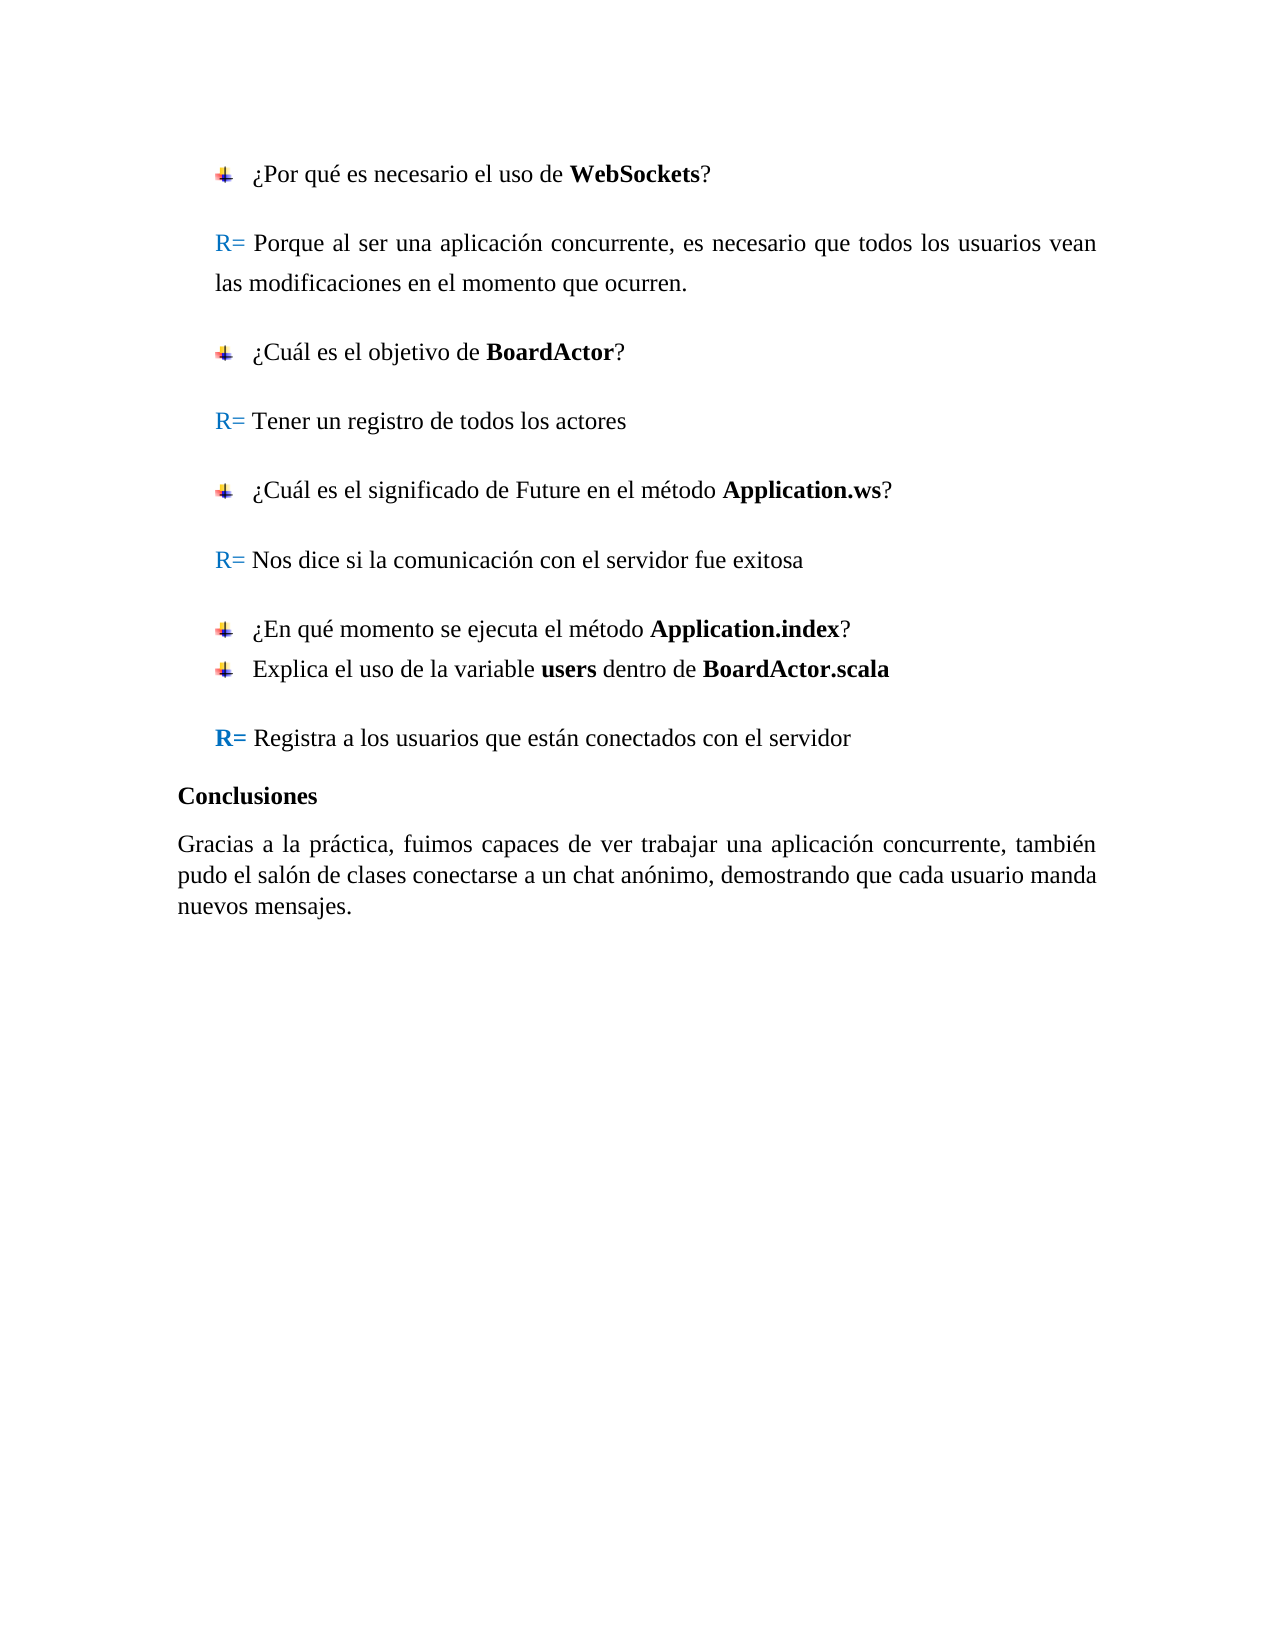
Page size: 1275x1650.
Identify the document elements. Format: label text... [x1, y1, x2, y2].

text R= Nos dice si la comunicación con el servidor fue exitosa [215, 533, 1098, 573]
text R= Registra a los usuarios que están conectados con el servidor [215, 712, 1098, 752]
text R= Porque al ser una aplicación concurrente, es necesario que todos los usuarios vean las modificaciones en el momento que ocurren. [215, 217, 1098, 297]
list ¿Por qué es necesario el uso de WebSockets? [215, 148, 1098, 188]
picture [215, 620, 233, 638]
picture [215, 165, 233, 183]
list Explica el uso de la variable users dentro de BoardActor.scala [215, 643, 1098, 683]
text Gracias a la práctica, fuimos capaces de ver trabajar una aplicación concurrente, también pudo el salón de clases conectarse a un chat anónimo, demostrando que cada usuario manda nuevos mensajes. [177, 829, 1098, 919]
picture [215, 482, 233, 499]
list ¿Cuál es el significado de Future en el método Application.ws? [215, 464, 1098, 504]
picture [215, 344, 233, 361]
list ¿Cuál es el objetivo de BoardActor? [215, 326, 1098, 366]
list ¿En qué momento se ejecuta el método Application.index? [215, 603, 1098, 643]
picture [215, 660, 233, 678]
text R= Tener un registro de todos los actores [215, 395, 1098, 435]
text Conclusiones [177, 781, 1098, 810]
